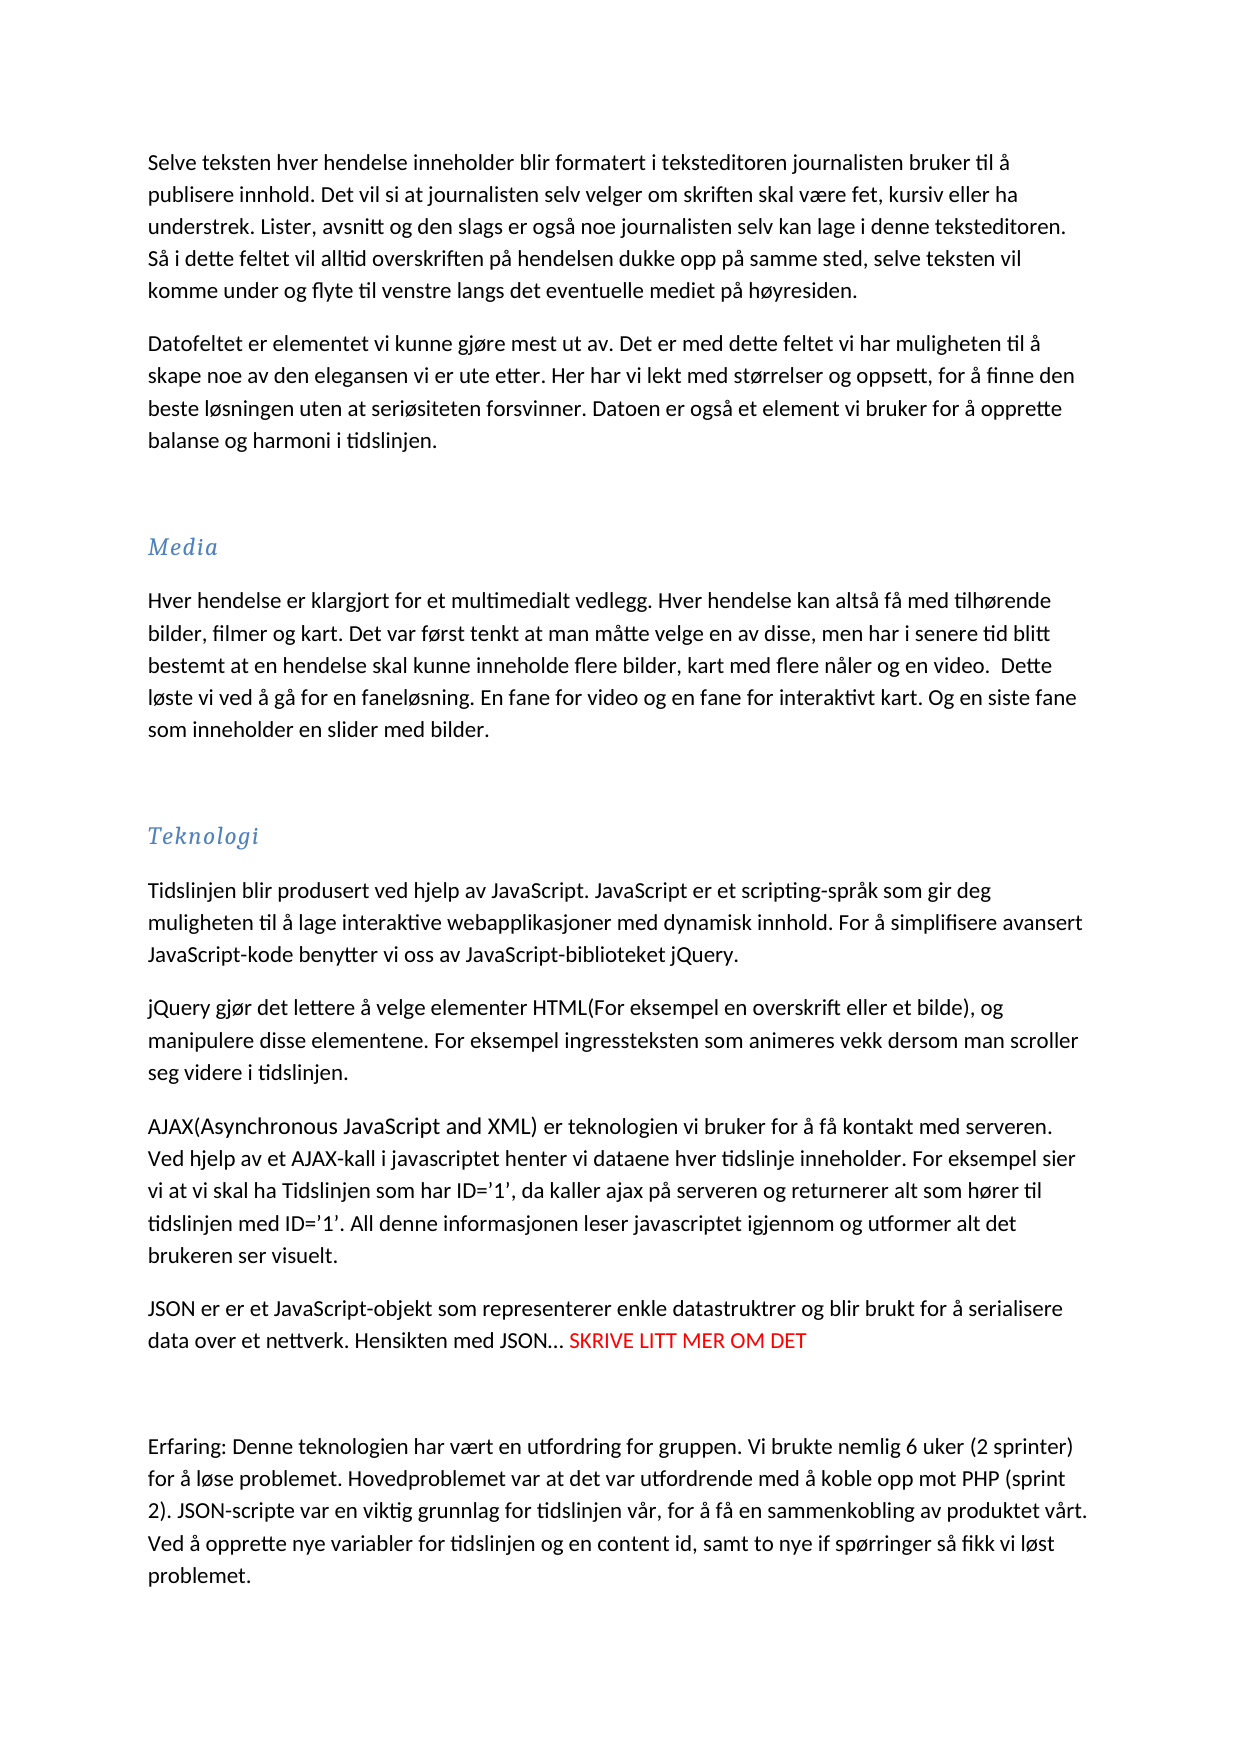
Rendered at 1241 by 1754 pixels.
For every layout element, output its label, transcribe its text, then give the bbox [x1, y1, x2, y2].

text Selve teksten hver hendelse inneholder blir formatert i teksteditoren journalisten bruker til å publisere innhold. Det vil si at journalisten selv velger om skriften skal være fet, kursiv eller ha understrek. Lister, avsnitt og den slags er også noe journalisten selv kan lage i denne teksteditoren. Så i dette feltet vil alltid overskriften på hendelsen dukke opp på samme sted, selve teksten vil komme under og flyte til venstre langs det eventuelle mediet på høyresiden. [148, 148, 1093, 304]
text Datofeltet er elementet vi kunne gjøre mest ut av. Det er med dette feltet vi har muligheten til å skape noe av den elegansen vi er ute etter. Her har vi lekt med størrelser og oppsett, for å finne den beste løsningen uten at seriøsiteten forsvinner. Datoen er også et element vi bruker for å opprette balanse og harmoni i tidslinjen. [148, 329, 1093, 454]
subtitle Media [148, 533, 1093, 562]
subtitle Teknologi [148, 822, 1093, 851]
text JSON er er et JavaScript-objekt som representerer enkle datastruktrer og blir brukt for å serialisere data over et nettverk. Hensikten med JSON… SKRIVE LITT MER OM DET [148, 1294, 1093, 1354]
text Erfaring: Denne teknologien har vært en utfordring for gruppen. Vi brukte nemlig 6 uker (2 sprinter) for å løse problemet. Hovedproblemet var at det var utfordrende med å koble opp mot PHP (sprint 2). JSON-scripte var en viktig grunnlag for tidslinjen vår, for å få en sammenkobling av produktet vårt. Ved å opprette nye variabler for tidslinjen og en content id, samt to nye if spørringer så fikk vi løst problemet. [148, 1432, 1093, 1589]
text Tidslinjen blir produsert ved hjelp av JavaScript. JavaScript er et scripting-språk som gir deg muligheten til å lage interaktive webapplikasjoner med dynamisk innhold. For å simplifisere avansert JavaScript-kode benytter vi oss av JavaScript-biblioteket jQuery. [148, 876, 1093, 968]
text AJAX(Asynchronous JavaScript and XML) er teknologien vi bruker for å få kontakt med serveren. Ved hjelp av et AJAX-kall i javascriptet henter vi dataene hver tidslinje inneholder. For eksempel sier vi at vi skal ha Tidslinjen som har ID=’1’, da kaller ajax på serveren og returnerer alt som hører til tidslinjen med ID=’1’. All denne informasjonen leser javascriptet igjennom og utformer alt det brukeren ser visuelt. [148, 1111, 1093, 1269]
text Hver hendelse er klargjort for et multimedialt vedlegg. Hver hendelse kan altså få med tilhørende bilder, filmer og kart. Det var først tenkt at man måtte velge en av disse, men har i senere tid blitt bestemt at en hendelse skal kunne inneholde flere bilder, kart med flere nåler og en video. Dette løste vi ved å gå for en faneløsning. En fane for video og en fane for interaktivt kart. Og en siste fane som inneholder en slider med bilder. [148, 587, 1093, 743]
text jQuery gjør det lettere å velge elementer HTML(For eksempel en overskrift eller et bilde), og manipulere disse elementene. For eksempel ingressteksten som animeres vekk dersom man scroller seg videre i tidslinjen. [148, 993, 1093, 1086]
